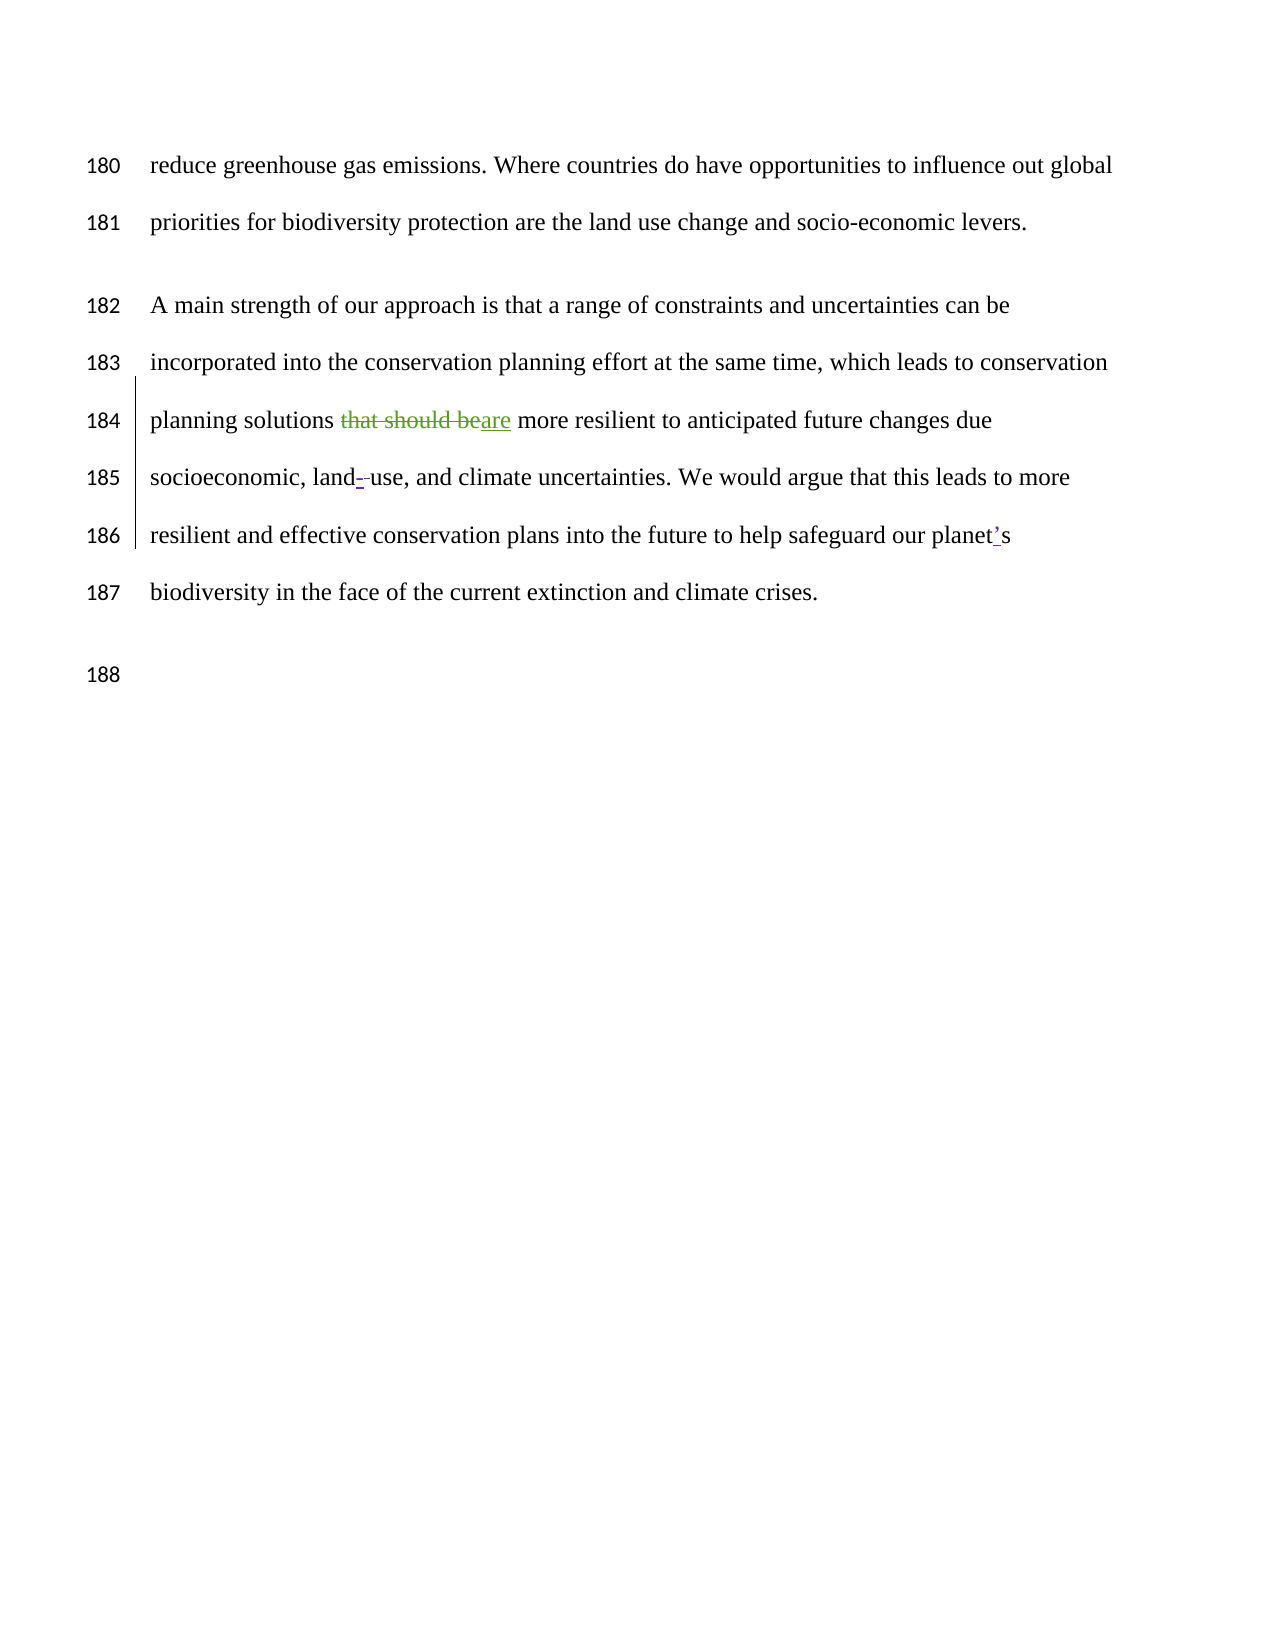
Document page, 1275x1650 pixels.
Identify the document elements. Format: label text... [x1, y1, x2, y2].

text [150, 150, 1125, 236]
text A main strength of our approach is that a range of constraints and uncertainties can be incorporated into the conservation planning effort at the same time, which leads to conservation planning solutions more resilient to anticipated future changes due socioeconomic, landuse, and climate uncertainties. We would argue that this leads to more resilient and effective conservation plans into the future to help safeguard our planets biodiversity in the face of the current extinction and climate crises. [150, 290, 1125, 606]
